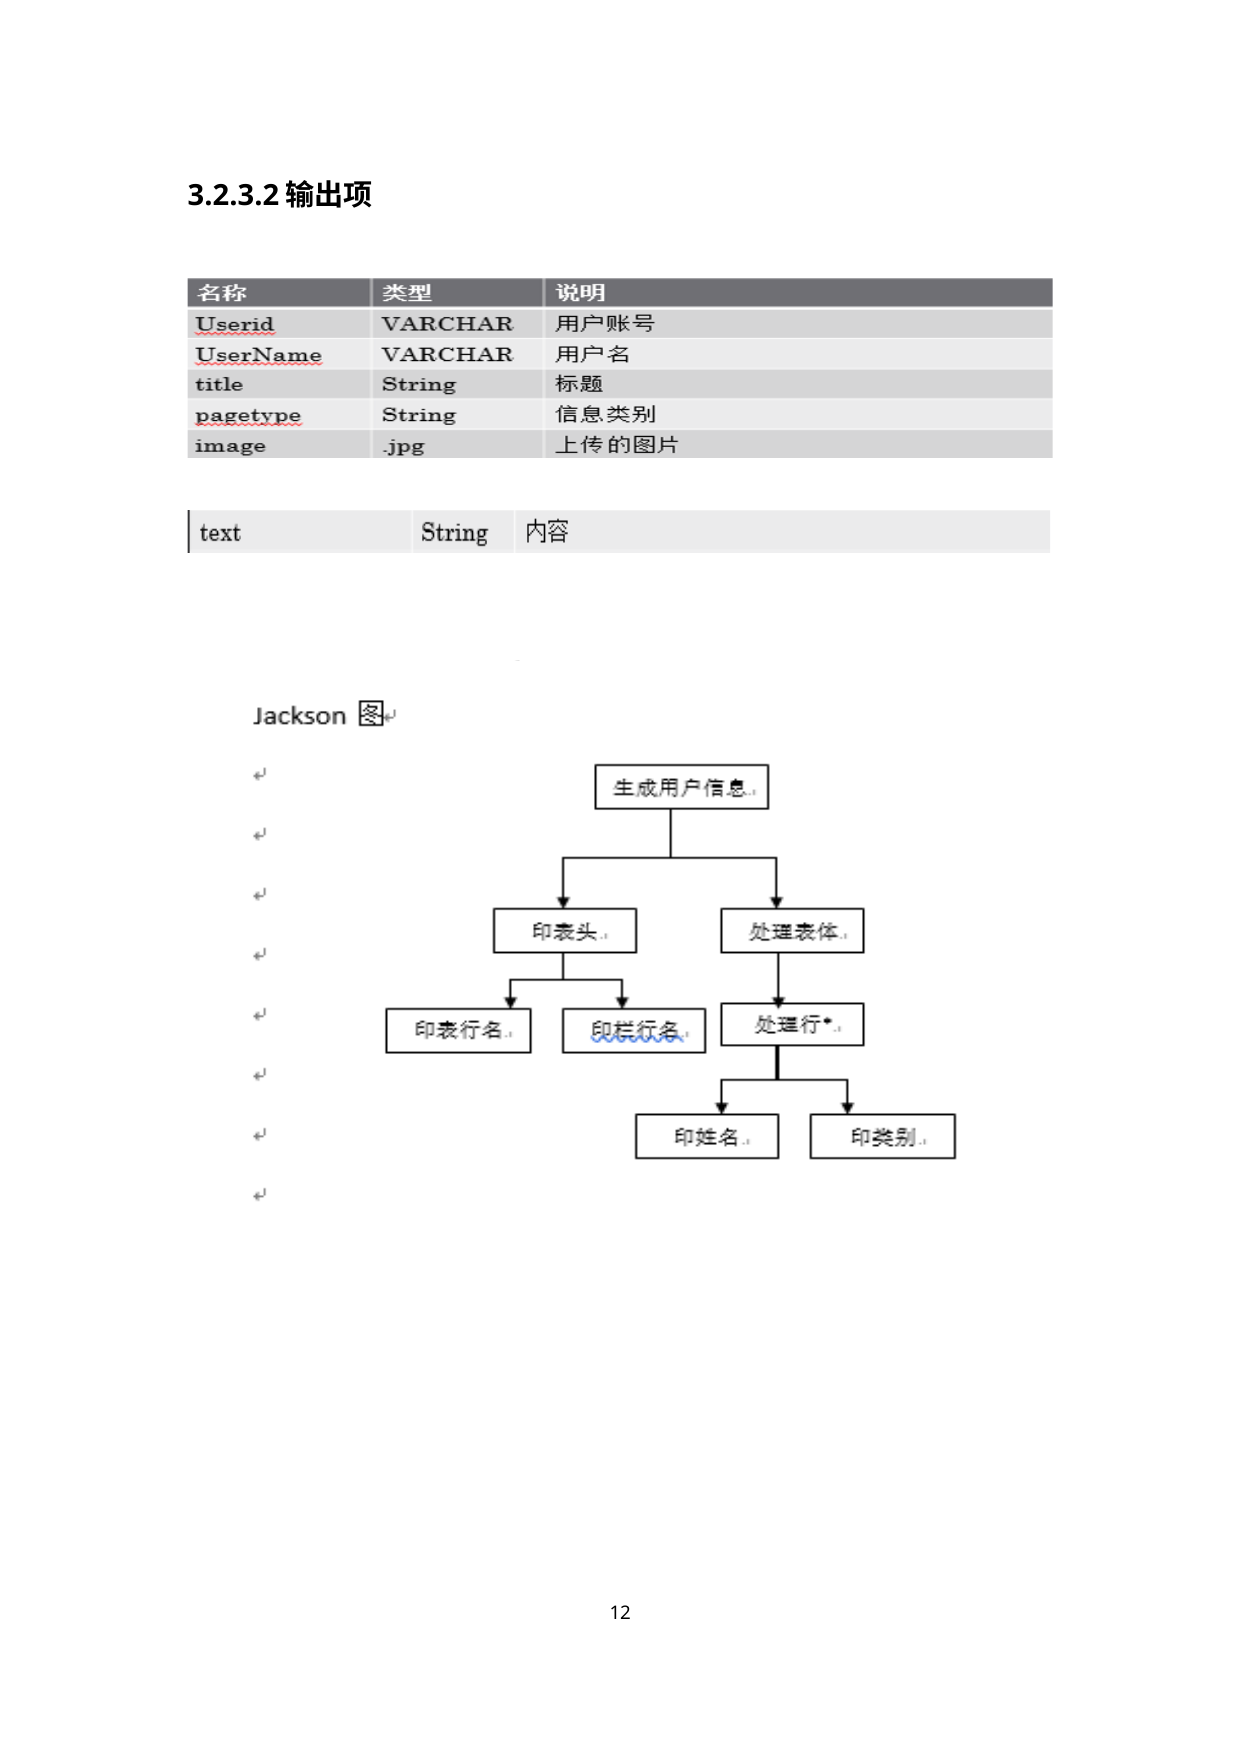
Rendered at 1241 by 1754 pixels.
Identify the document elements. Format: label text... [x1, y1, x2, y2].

picture [187, 278, 1053, 458]
picture [187, 510, 1050, 553]
subtitle 3.2.3.2输出项 [187, 160, 1053, 225]
picture [187, 660, 1062, 1245]
